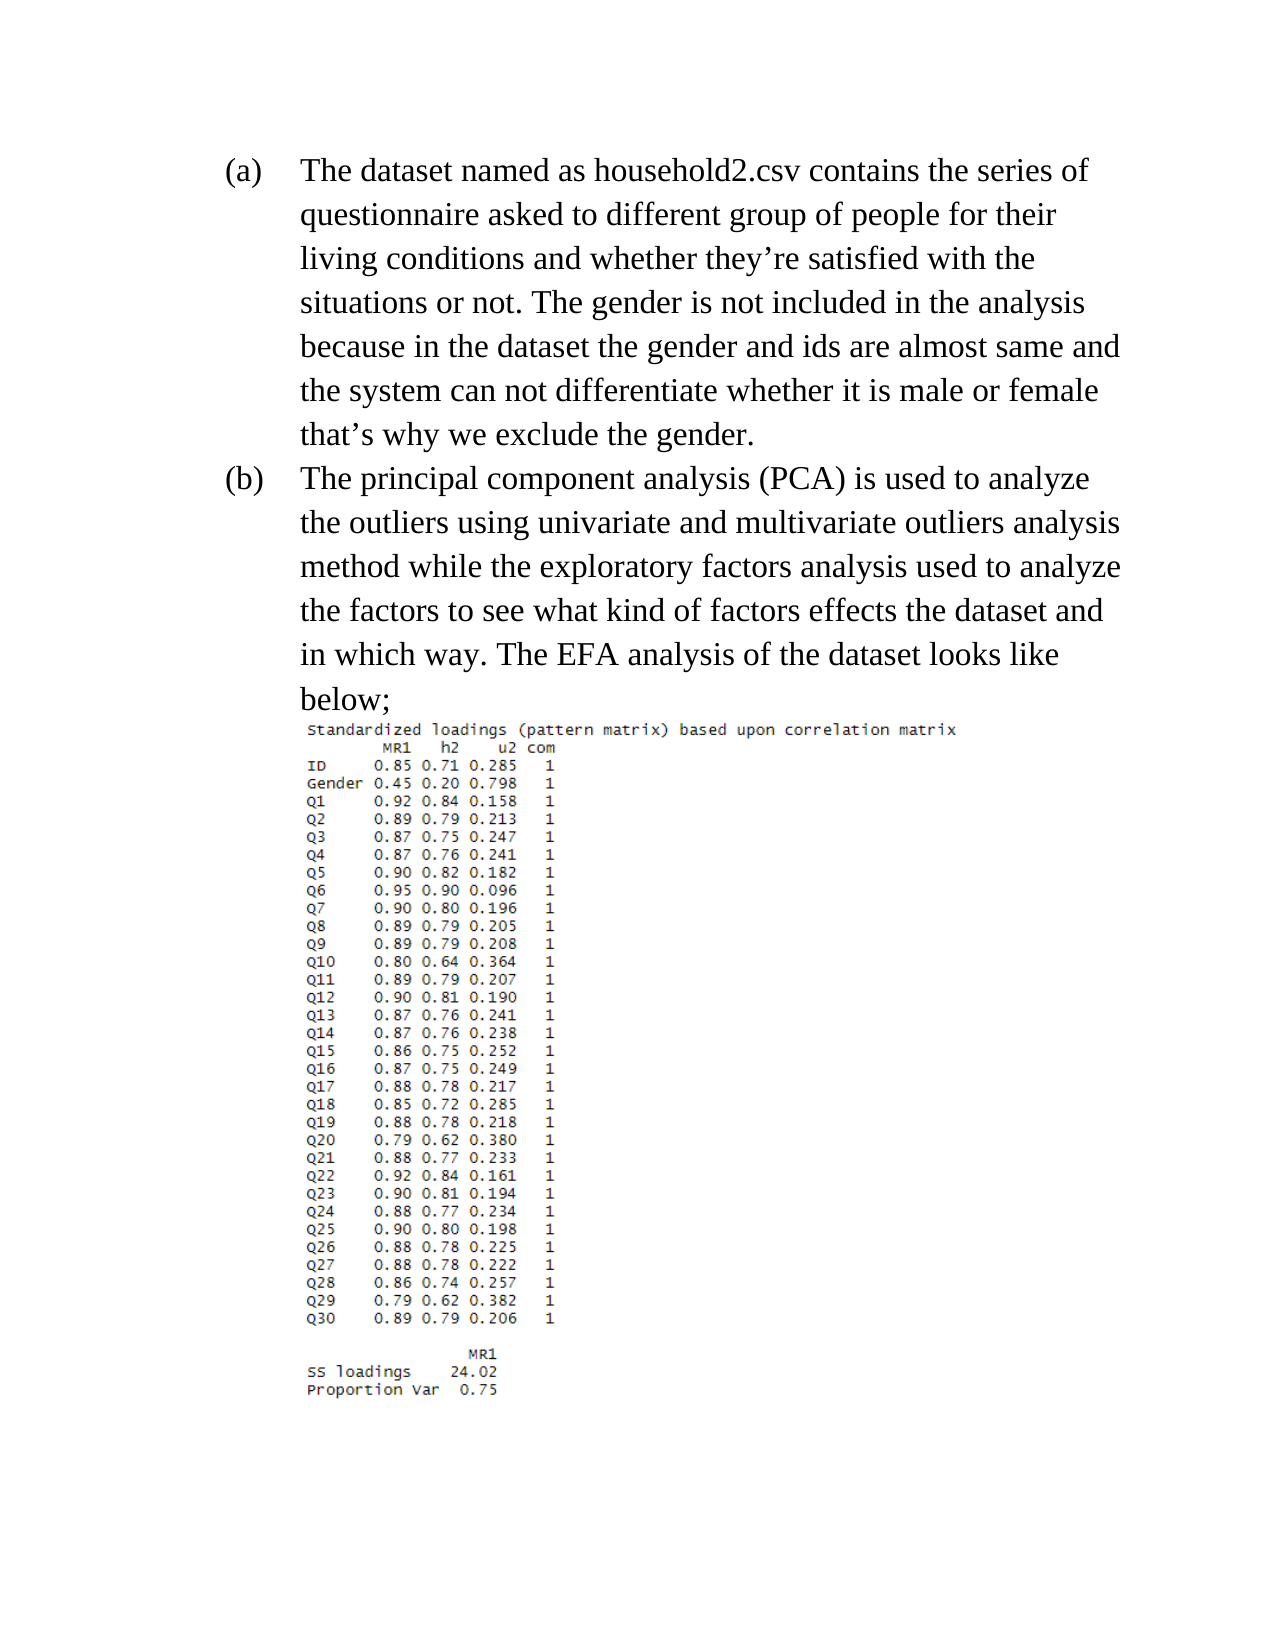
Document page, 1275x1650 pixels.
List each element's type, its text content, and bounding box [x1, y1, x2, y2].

list The principal component analysis (PCA) is used to analyze the outliers using univariate and multivariate outliers analysis method while the exploratory factors analysis used to analyze the factors to see what kind of factors effects the dataset and in which way. The EFA analysis of the dataset looks like below; [225, 458, 1125, 717]
picture [300, 722, 968, 1402]
list The dataset named as household2.csv contains the series of questionnaire asked to different group of people for their living conditions and whether they’re satisfied with the situations or not. The gender is not included in the analysis because in the dataset the gender and ids are almost same and the system can not differentiate whether it is male or female that’s why we exclude the gender. [225, 150, 1125, 453]
